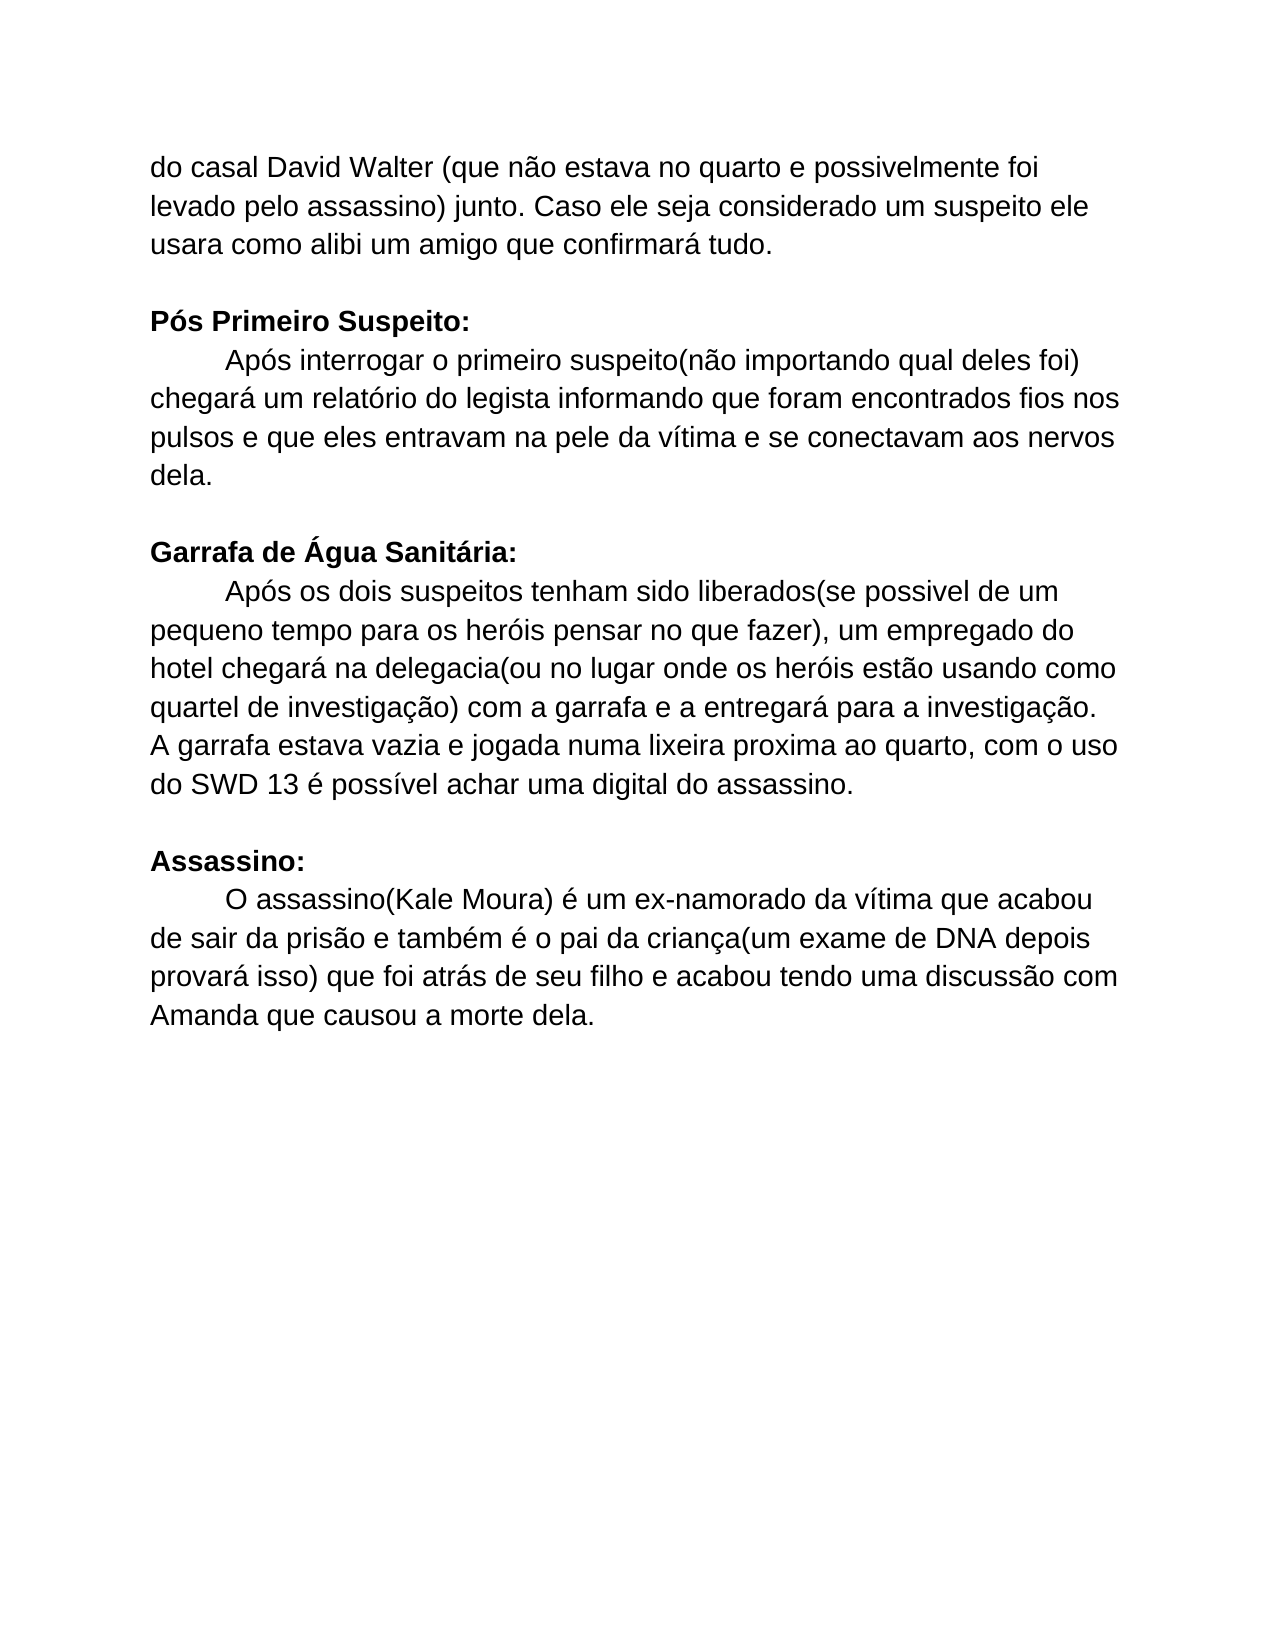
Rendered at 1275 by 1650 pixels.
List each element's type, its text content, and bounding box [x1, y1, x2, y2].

text Após os dois suspeitos tenham sido liberados(se possivel de um pequeno tempo para os heróis pensar no que fazer), um empregado do hotel chegará na delegacia(ou no lugar onde os heróis estão usando como quartel de investigação) com a garrafa e a entregará para a investigação. A garrafa estava vazia e jogada numa lixeira proxima ao quarto, com o uso do SWD 13 é possível achar uma digital do assassino. [150, 574, 1125, 800]
text Após interrogar o primeiro suspeito(não importando qual deles foi) chegará um relatório do legista informando que foram encontrados fios nos pulsos e que eles entravam na pele da vítima e se conectavam aos nervos dela. [150, 343, 1125, 492]
text O assassino(Kale Moura) é um ex-namorado da vítima que acabou de sair da prisão e também é o pai da criança(um exame de DNA depois provará isso) que foi atrás de seu filho e acabou tendo uma discussão com Amanda que causou a morte dela. [150, 882, 1125, 1031]
text Garrafa de Água Sanitária: [150, 535, 1125, 569]
text Assassino: [150, 844, 1125, 877]
text Pós Primeiro Suspeito: [150, 304, 1125, 338]
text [150, 150, 1125, 261]
